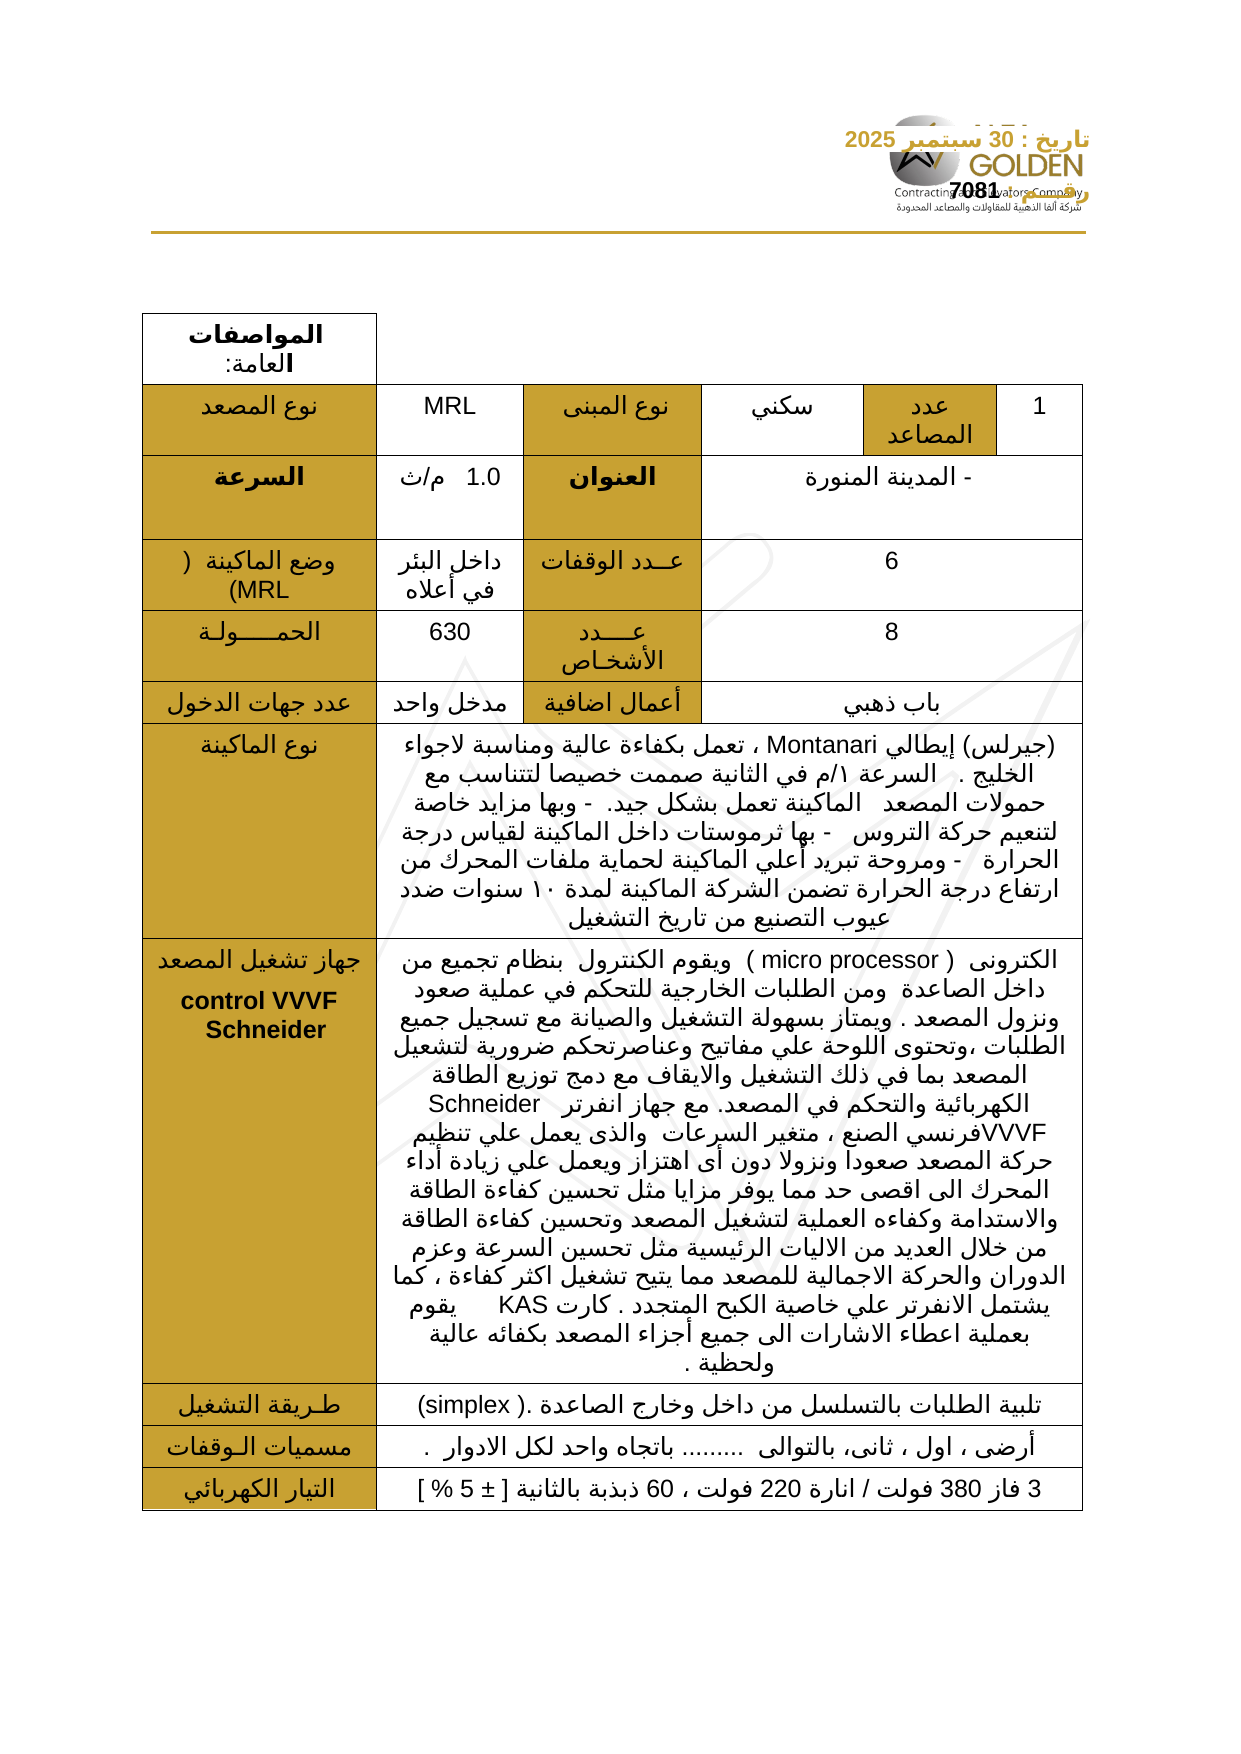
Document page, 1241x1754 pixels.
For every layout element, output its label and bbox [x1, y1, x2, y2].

picture [377, 682, 523, 723]
picture [377, 611, 523, 681]
picture [887, 112, 1091, 221]
picture [702, 611, 1082, 681]
picture [702, 540, 1082, 610]
picture [377, 540, 523, 610]
picture [702, 533, 1082, 539]
picture [377, 939, 1082, 1326]
picture [377, 724, 1082, 938]
picture [1083, 533, 1091, 1326]
picture [377, 533, 523, 539]
picture [702, 682, 1082, 723]
